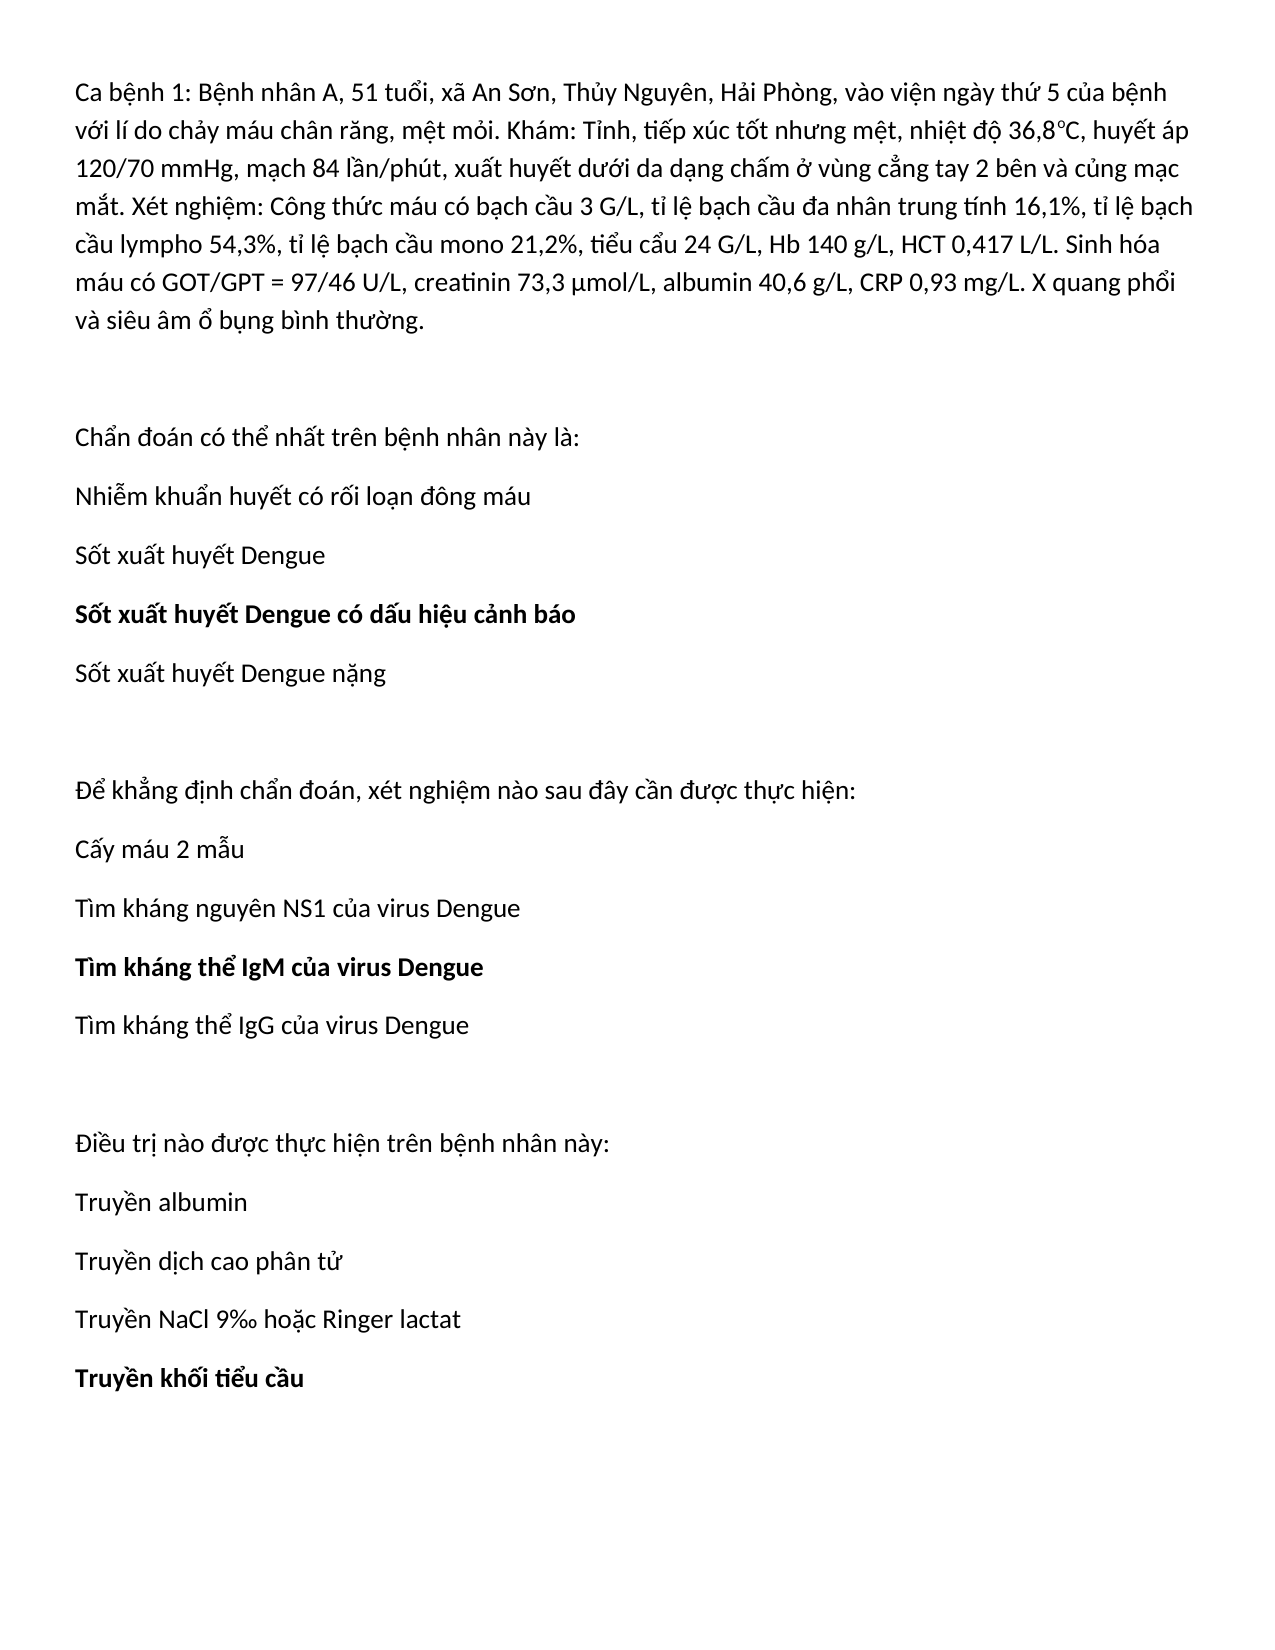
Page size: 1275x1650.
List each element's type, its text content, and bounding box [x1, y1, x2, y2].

subtitle Truyền khối tiểu cầu [75, 1361, 1212, 1394]
subtitle Sốt xuất huyết Dengue có dấu hiệu cảnh báo [75, 597, 1212, 630]
text Điều trị nào được thực hiện trên bệnh nhân này: [75, 1126, 1212, 1159]
subtitle Tìm kháng thể IgM của virus Dengue [75, 950, 1212, 983]
text Tìm kháng thể IgG của virus Dengue [75, 1008, 1212, 1042]
text Truyền albumin [75, 1185, 1212, 1218]
text Sốt xuất huyết Dengue nặng [75, 656, 1212, 689]
text Truyền NaCl 9‰ hoặc Ringer lactat [75, 1303, 1212, 1336]
text Tìm kháng nguyên NS1 của virus Dengue [75, 891, 1212, 924]
text Truyền dịch cao phân tử [75, 1244, 1212, 1277]
text Chẩn đoán có thể nhất trên bệnh nhân này là: [75, 421, 1212, 453]
text Ca bệnh 1: Bệnh nhân A, 51 tuổi, xã An Sơn, Thủy Nguyên, Hải Phòng, vào viện ngày thứ 5 của bệnh với lí do chảy máu chân răng, mệt mỏi. Khám: Tỉnh, tiếp xúc tốt nhưng mệt, nhiệt độ 36,8oC, huyết áp 120/70 mmHg, mạch 84 lần/phút, xuất huyết dưới da dạng chấm ở vùng cẳng tay 2 bên và củng mạc mắt. Xét nghiệm: Công thức máu có bạch cầu 3 G/L, tỉ lệ bạch cầu đa nhân trung tính 16,1%, tỉ lệ bạch cầu lympho 54,3%, tỉ lệ bạch cầu mono 21,2%, tiểu cẩu 24 G/L, Hb 140 g/L, HCT 0,417 L/L. Sinh hóa máu có GOT/GPT = 97/46 U/L, creatinin 73,3 µmol/L, albumin 40,6 g/L, CRP 0,93 mg/L. X quang phổi và siêu âm ổ bụng bình thường. [75, 75, 1197, 336]
text Nhiễm khuẩn huyết có rối loạn đông máu [75, 479, 1212, 512]
text Sốt xuất huyết Dengue [75, 538, 1212, 571]
text Để khẳng định chẩn đoán, xét nghiệm nào sau đây cần được thực hiện: Cấy máu 2 mẫu [75, 773, 859, 865]
